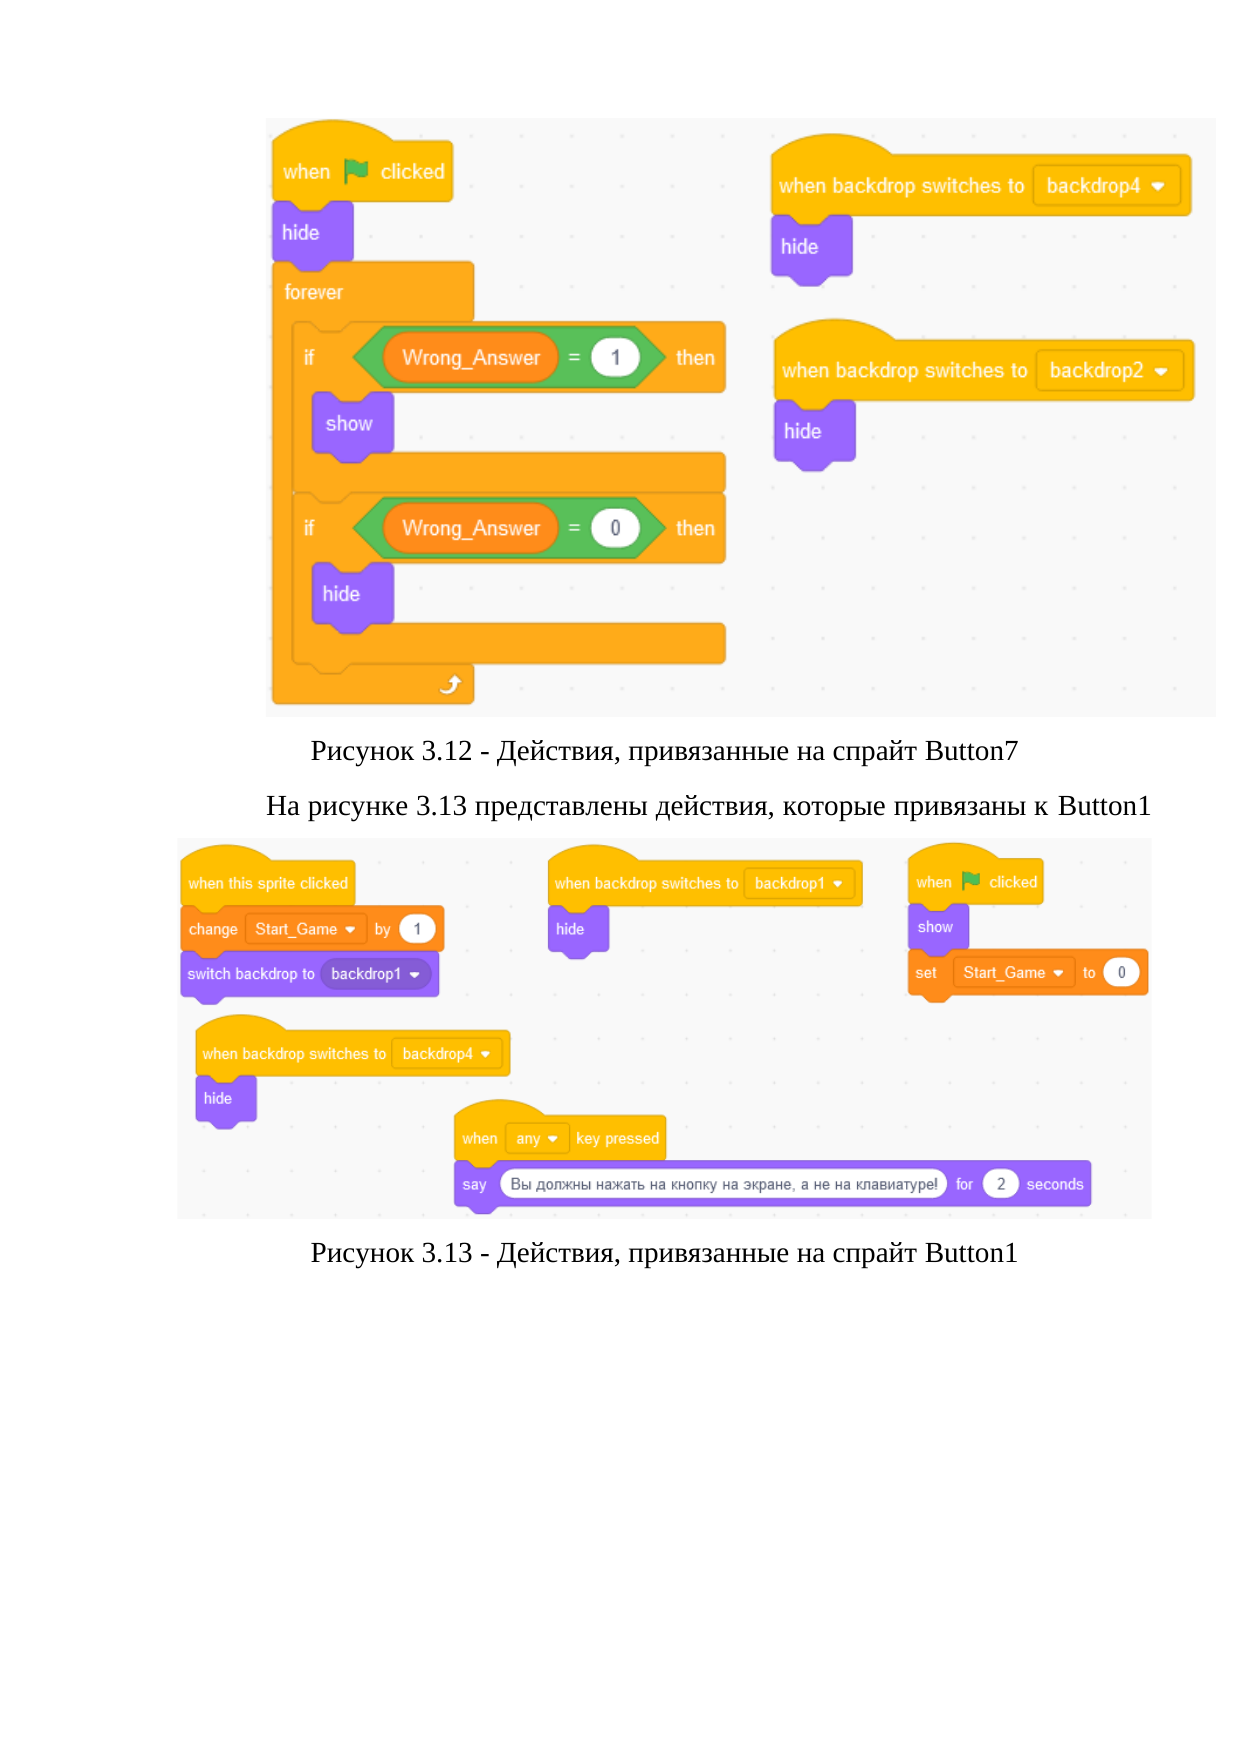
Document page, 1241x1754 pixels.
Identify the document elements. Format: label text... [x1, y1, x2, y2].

picture [177, 838, 1152, 1219]
text На рисунке 3.13 представлены действия, которые привязаны к Button1 [177, 788, 1152, 838]
picture [265, 118, 1216, 717]
